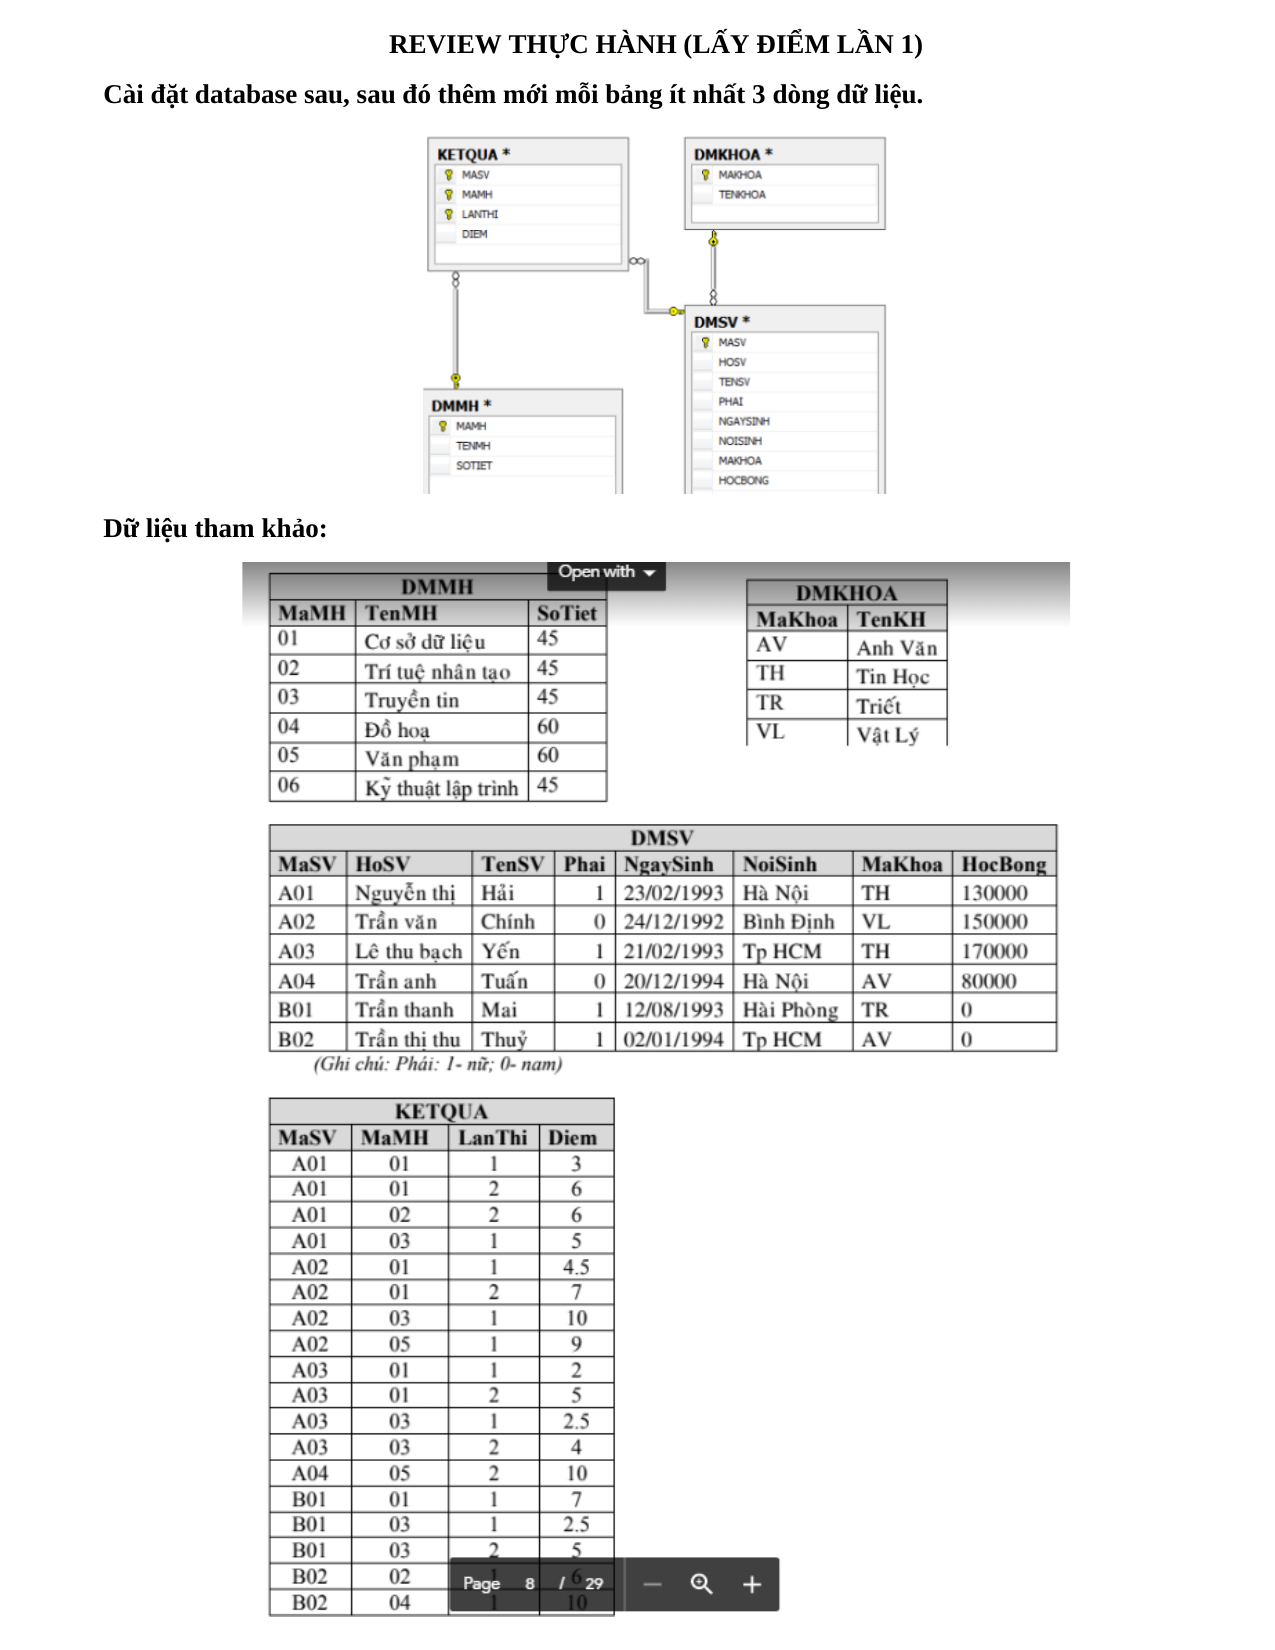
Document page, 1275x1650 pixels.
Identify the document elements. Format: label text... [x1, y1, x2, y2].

text REVIEW THỰC HÀNH (LẤY ĐIỂM LẦN 1) [103, 28, 1209, 59]
text Dữ liệu tham khảo: [103, 513, 1209, 544]
text Cài đặt database sau, sau đó thêm mới mỗi bảng ít nhất 3 dòng dữ liệu. [103, 78, 1209, 109]
